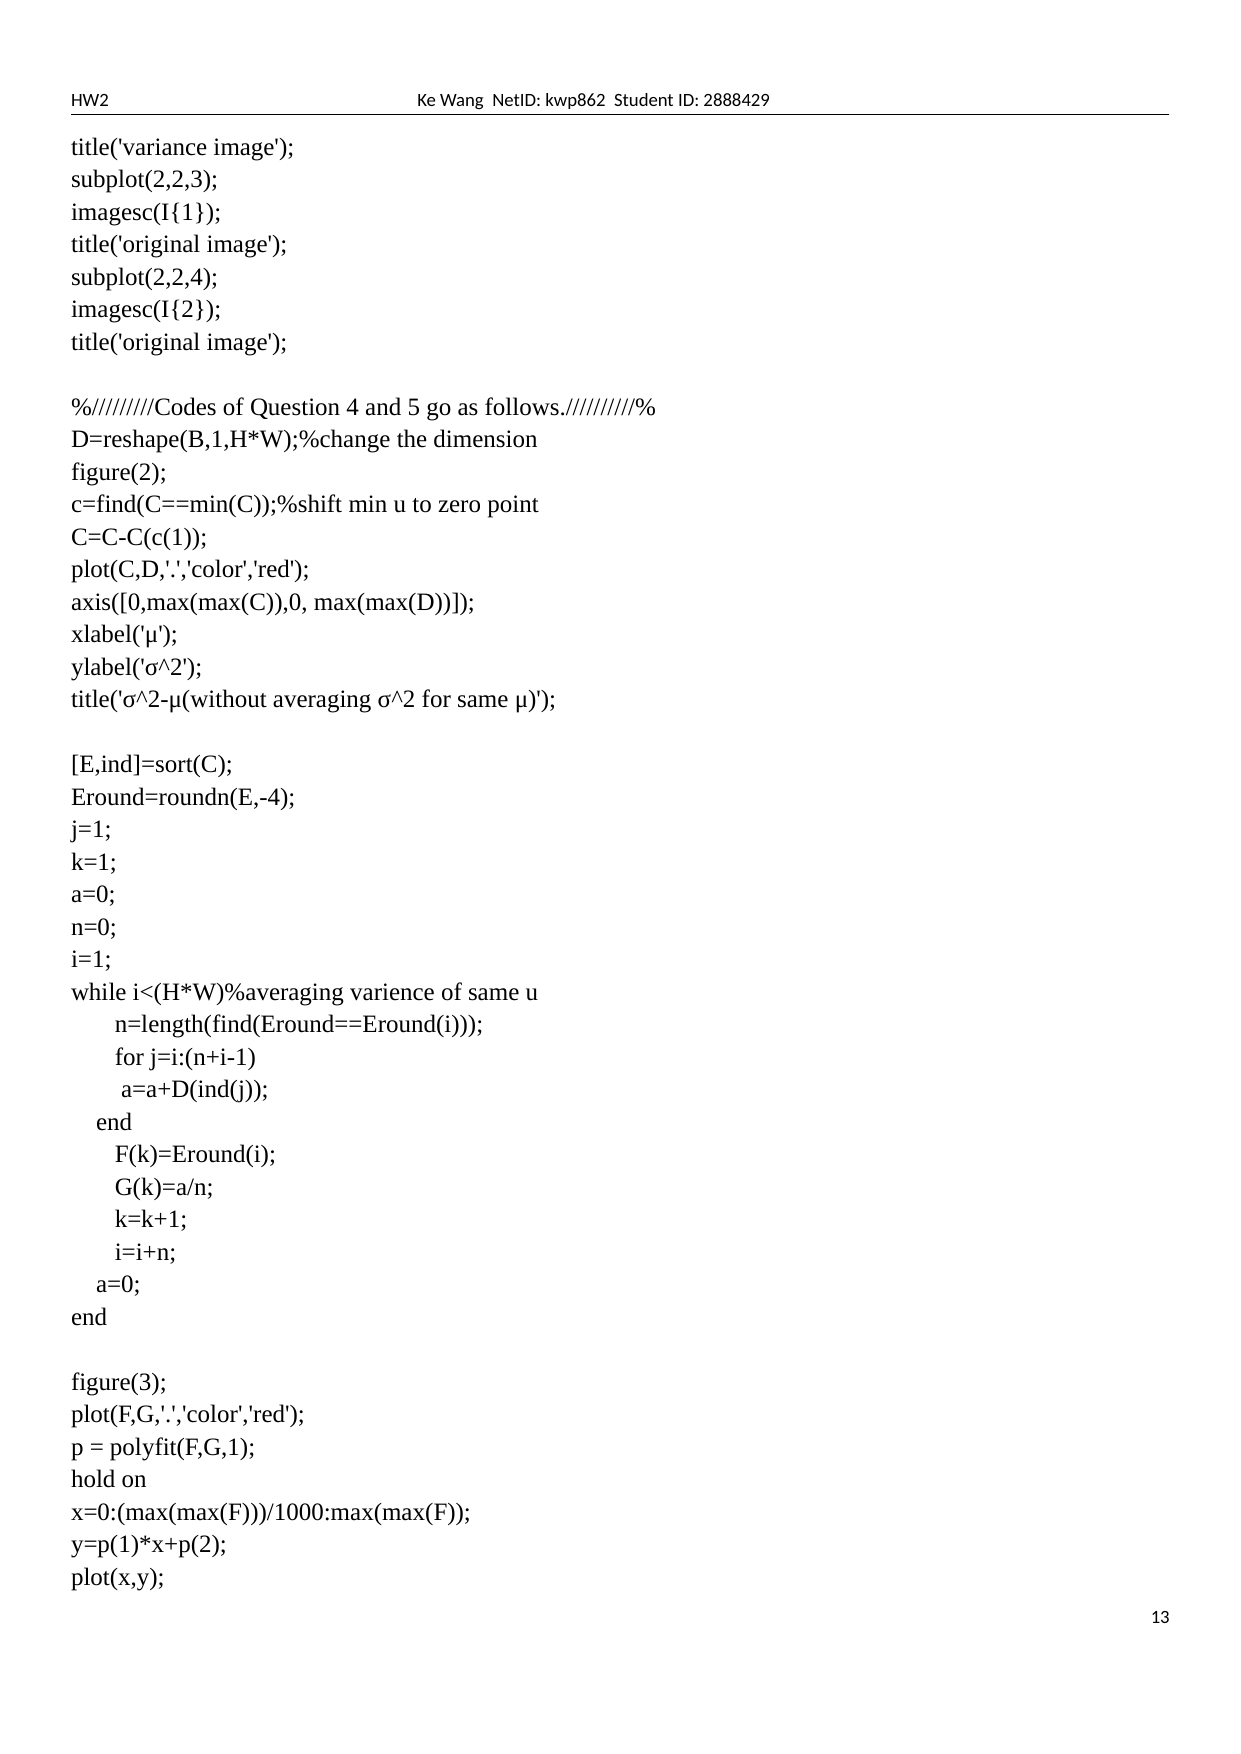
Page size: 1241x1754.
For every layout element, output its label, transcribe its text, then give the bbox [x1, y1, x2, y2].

text end [71, 1300, 1169, 1333]
text subplot(2,2,3); [71, 163, 1169, 195]
text while i<(H*W)%averaging varience of same u [71, 975, 1169, 1008]
text title('original image'); [71, 228, 1169, 260]
text c=find(C==min(C));%shift min u to zero point [71, 488, 1169, 520]
text n=length(find(Eround==Eround(i))); [71, 1008, 1169, 1040]
text %/////////Codes of Question 4 and 5 go as follows.//////////% [71, 390, 1169, 423]
text j=1; [71, 813, 1169, 845]
text figure(3); [71, 1365, 1169, 1398]
text i=i+n; [71, 1235, 1169, 1268]
text plot(F,G,'.','color','red'); [71, 1398, 1169, 1430]
text D=reshape(B,1,H*W);%change the dimension [71, 423, 1169, 455]
text title('variance image'); [71, 130, 1169, 163]
text for j=i:(n+i-1) [71, 1040, 1169, 1073]
text k=k+1; [71, 1203, 1169, 1235]
text hold on [71, 1463, 1169, 1495]
text ylabel('σ^2'); [71, 650, 1169, 683]
text a=0; [71, 878, 1169, 910]
text imagesc(I{1}); [71, 195, 1169, 228]
text title('original image'); [71, 325, 1169, 358]
text a=0; [71, 1268, 1169, 1300]
text axis([0,max(max(C)),0, max(max(D))]); [71, 585, 1169, 618]
text a=a+D(ind(j)); [71, 1073, 1169, 1105]
text end [71, 1105, 1169, 1138]
text plot(C,D,'.','color','red'); [71, 553, 1169, 585]
text Eround=roundn(E,-4); [71, 780, 1169, 813]
text x=0:(max(max(F)))/1000:max(max(F)); [71, 1495, 1169, 1528]
text p = polyfit(F,G,1); [71, 1430, 1169, 1463]
text [E,ind]=sort(C); [71, 748, 1169, 780]
text F(k)=Eround(i); [71, 1138, 1169, 1170]
text k=1; [71, 845, 1169, 878]
text i=1; [71, 943, 1169, 975]
text figure(2); [71, 455, 1169, 488]
text G(k)=a/n; [71, 1170, 1169, 1203]
text C=C-C(c(1)); [71, 520, 1169, 553]
text imagesc(I{2}); [71, 293, 1169, 325]
text xlabel('μ'); [71, 618, 1169, 650]
text title('σ^2-μ(without averaging σ^2 for same μ)'); [71, 683, 1169, 715]
text n=0; [71, 910, 1169, 943]
text subplot(2,2,4); [71, 260, 1169, 293]
text y=p(1)*x+p(2); [71, 1528, 1169, 1560]
text plot(x,y); [71, 1560, 1169, 1593]
